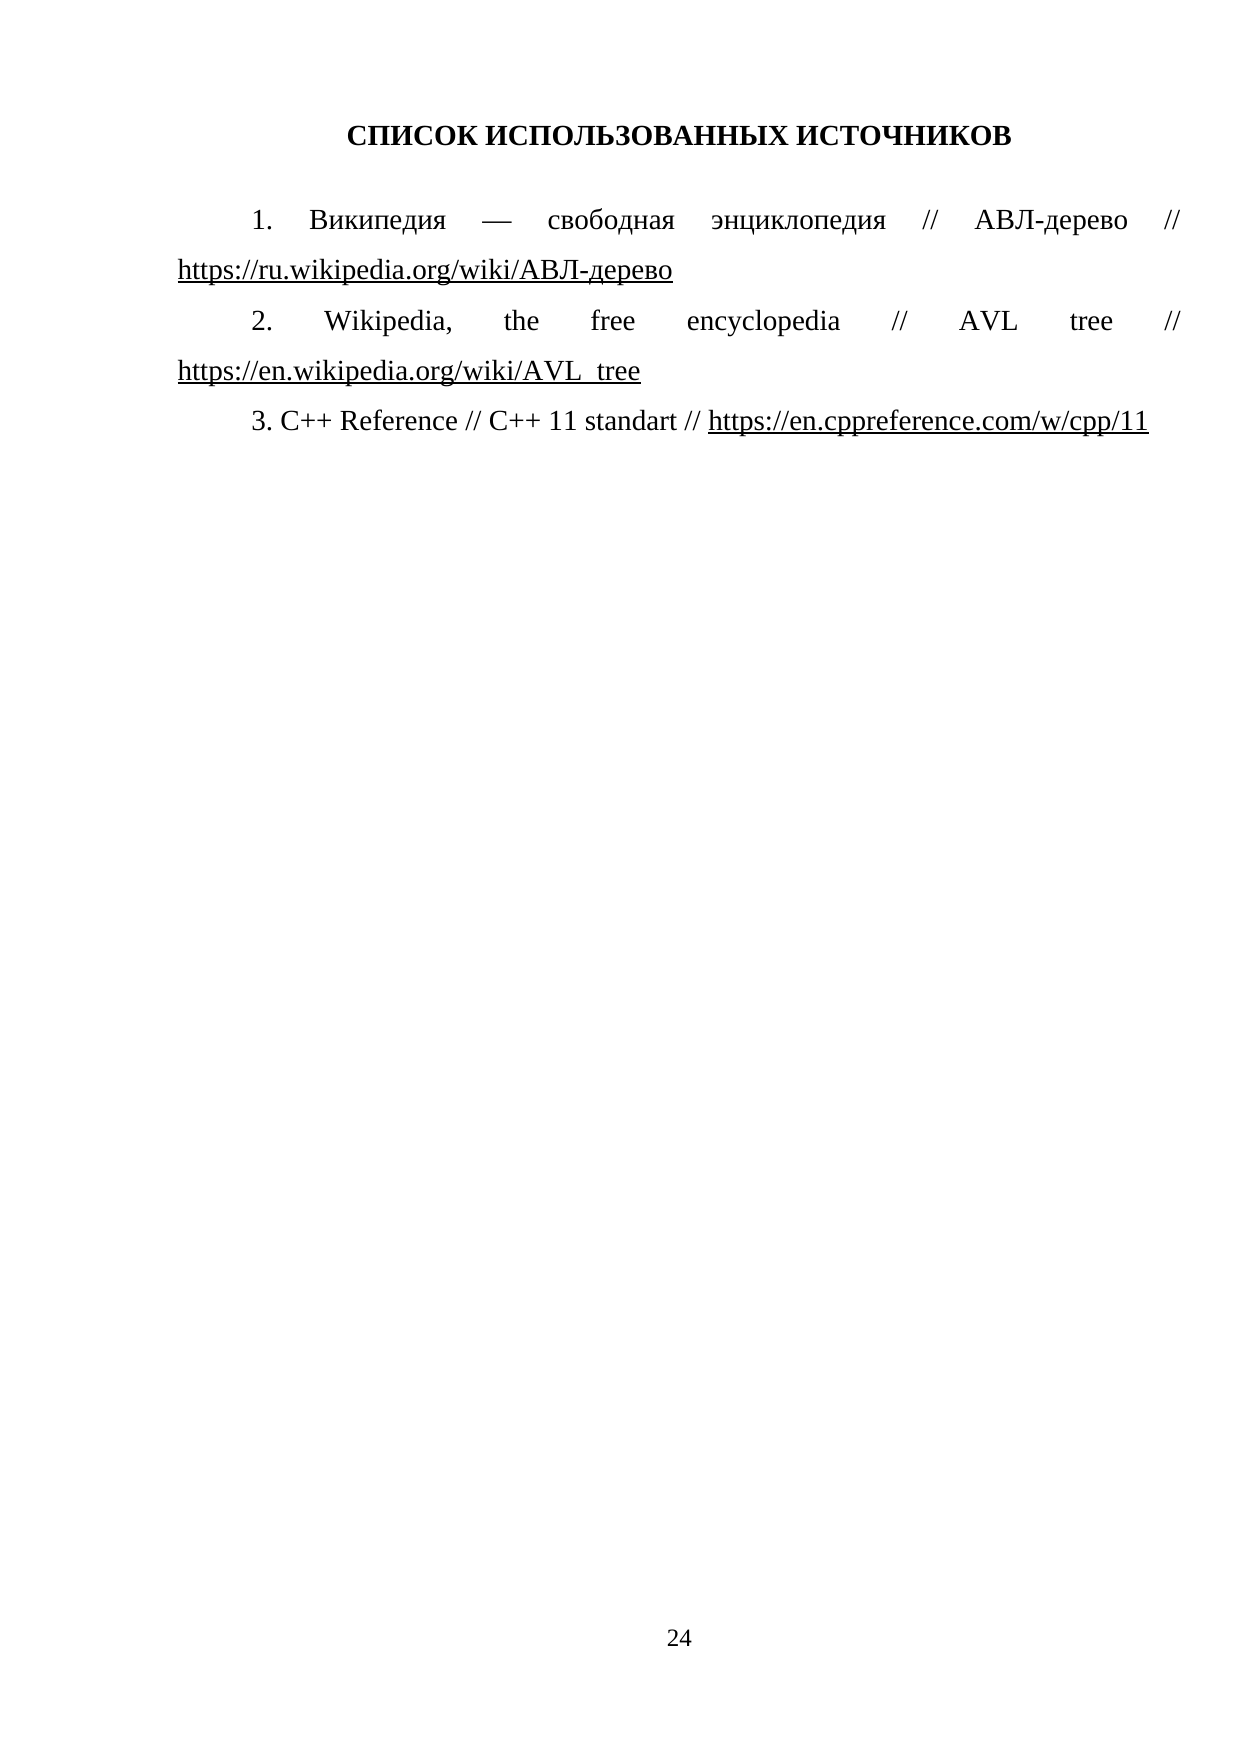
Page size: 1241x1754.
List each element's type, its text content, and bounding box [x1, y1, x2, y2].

text 2. Wikipedia, the free encyclopedia // AVL tree // https://en.wikipedia.org/wiki/AVL_tree [177, 303, 1181, 386]
text 1. Википедия — свободная энциклопедия // АВЛ-дерево // https://ru.wikipedia.org/wiki/АВЛ-дерево [177, 202, 1181, 286]
text список использованных источников [177, 118, 1181, 152]
text 3. C++ Reference // C++ 11 standart // https://en.cppreference.com/w/cpp/11 [177, 403, 1181, 437]
